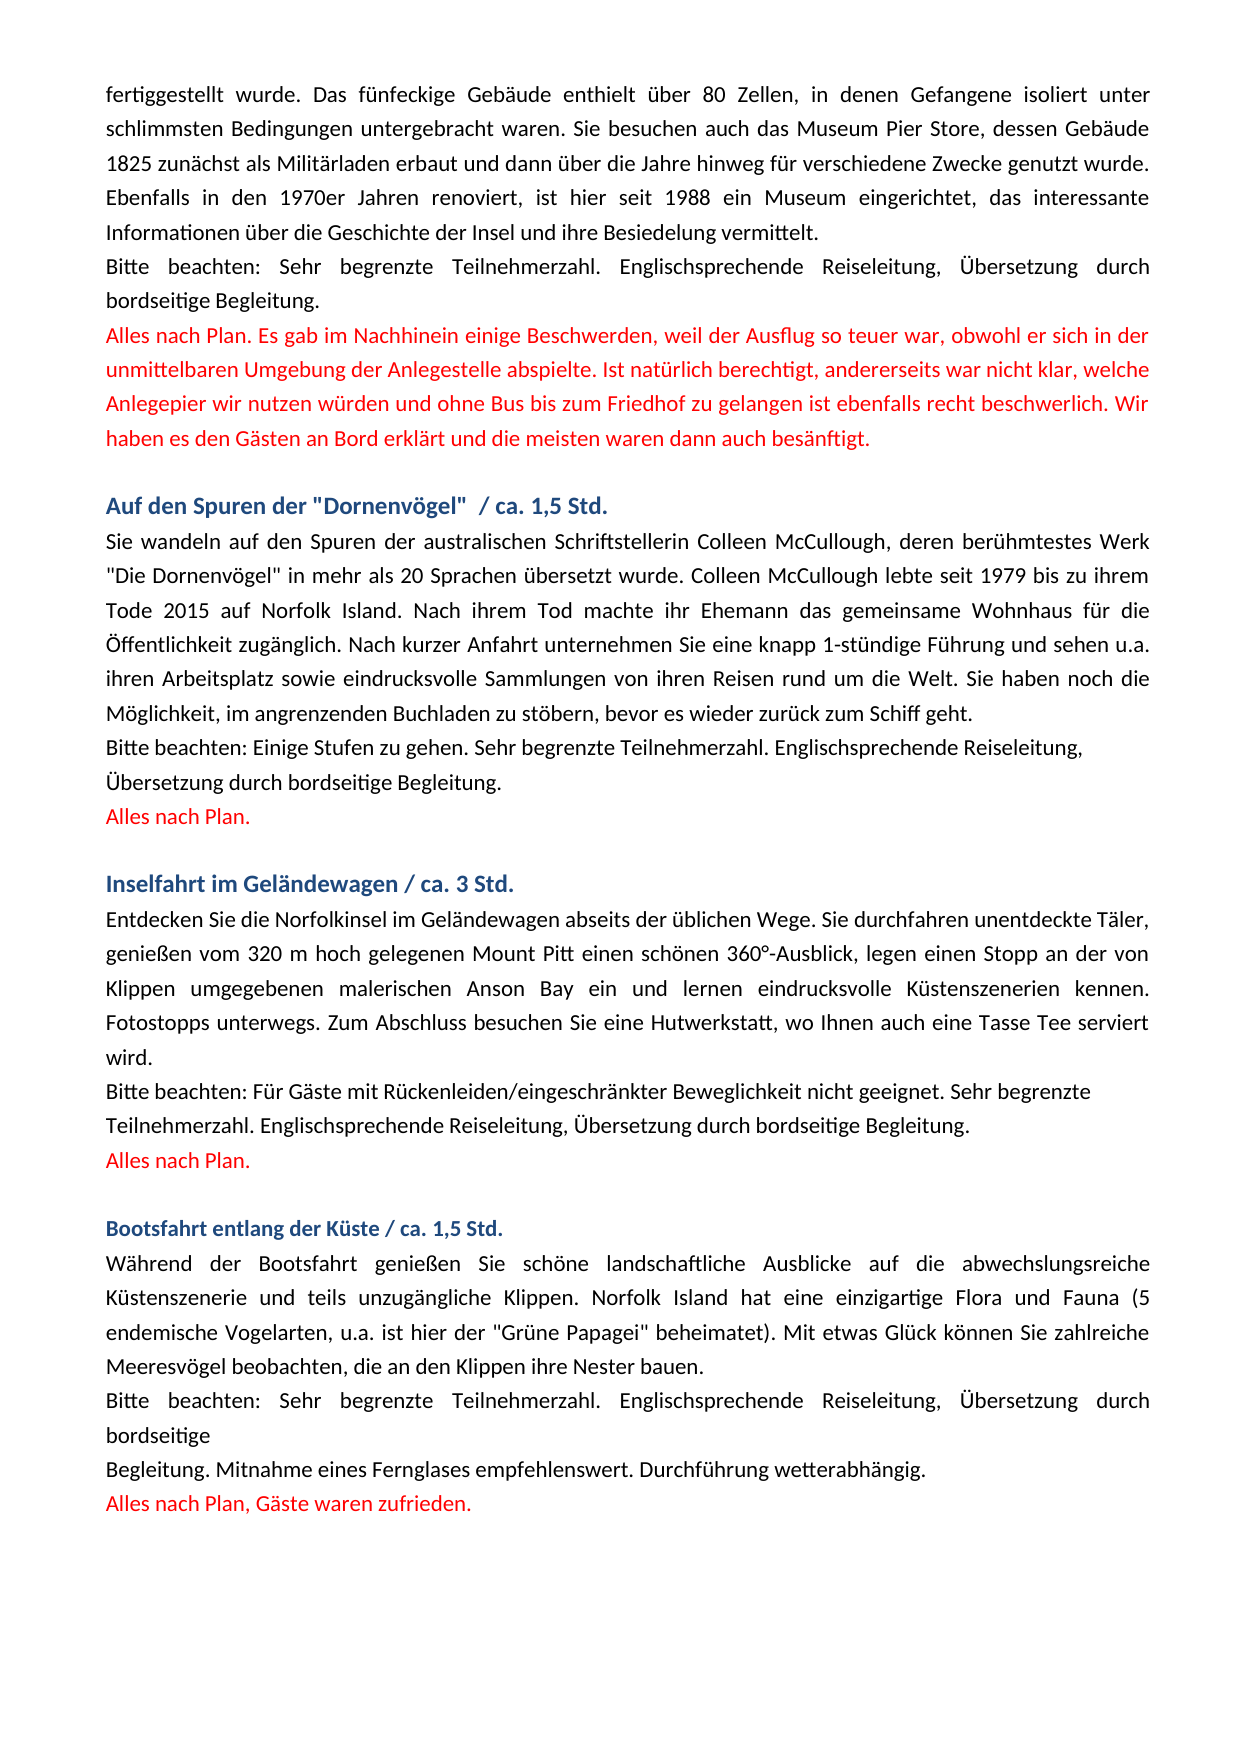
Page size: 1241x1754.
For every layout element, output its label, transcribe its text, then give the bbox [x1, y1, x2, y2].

text Während der Bootsfahrt genießen Sie schöne landschaftliche Ausblicke auf die abwechslungsreiche Küstenszenerie und teils unzugängliche Klippen. Norfolk Island hat eine einzigartige Flora und Fauna (5 endemische Vogelarten, u.a. ist hier der "Grüne Papagei" beheimatet). Mit etwas Glück können Sie zahlreiche Meeresvögel beobachten, die an den Klippen ihre Nester bauen. [106, 1243, 1152, 1380]
text Bitte beachten: Einige Stufen zu gehen. Sehr begrenzte Teilnehmerzahl. Englischsprechende Reiseleitung, [106, 727, 1152, 761]
text Entdecken Sie die Norfolkinsel im Geländewagen abseits der üblichen Wege. Sie durchfahren unentdeckte Täler, genießen vom 320 m hoch gelegenen Mount Pitt einen schönen 360°-Ausblick, legen einen Stopp an der von Klippen umgegebenen malerischen Anson Bay ein und lernen eindrucksvolle Küstenszenerien kennen. Fotostopps unterwegs. Zum Abschluss besuchen Sie eine Hutwerkstatt, wo Ihnen auch eine Tasse Tee serviert wird. [106, 899, 1152, 1071]
text Auf den Spuren der "Dornenvögel" / ca. 1,5 Std. [106, 486, 1152, 521]
text Bitte beachten: Sehr begrenzte Teilnehmerzahl. Englischsprechende Reiseleitung, Übersetzung durch bordseitige [106, 1380, 1152, 1449]
text Alles nach Plan. [106, 1139, 1152, 1174]
text Bootsfahrt entlang der Küste / ca. 1,5 Std. [106, 1208, 1152, 1243]
text Alles nach Plan, Gäste waren zufrieden. [106, 1483, 1152, 1518]
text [106, 74, 1152, 246]
text Bitte beachten: Für Gäste mit Rückenleiden/eingeschränkter Beweglichkeit nicht geeignet. Sehr begrenzte [106, 1071, 1152, 1105]
text Alles nach Plan. [106, 796, 1152, 830]
text Inselfahrt im Geländewagen / ca. 3 Std. [106, 864, 1152, 899]
text Sie wandeln auf den Spuren der australischen Schriftstellerin Colleen McCullough, deren berühmtestes Werk "Die Dornenvögel" in mehr als 20 Sprachen übersetzt wurde. Colleen McCullough lebte seit 1979 bis zu ihrem Tode 2015 auf Norfolk Island. Nach ihrem Tod machte ihr Ehemann das gemeinsame Wohnhaus für die Öffentlichkeit zugänglich. Nach kurzer Anfahrt unternehmen Sie eine knapp 1-stündige Führung und sehen u.a. ihren Arbeitsplatz sowie eindrucksvolle Sammlungen von ihren Reisen rund um die Welt. Sie haben noch die Möglichkeit, im angrenzenden Buchladen zu stöbern, bevor es wieder zurück zum Schiff geht. [106, 521, 1152, 727]
text Übersetzung durch bordseitige Begleitung. [106, 761, 1152, 796]
text Teilnehmerzahl. Englischsprechende Reiseleitung, Übersetzung durch bordseitige Begleitung. [106, 1105, 1152, 1139]
text Bitte beachten: Sehr begrenzte Teilnehmerzahl. Englischsprechende Reiseleitung, Übersetzung durch bordseitige Begleitung. [106, 246, 1152, 314]
text Begleitung. Mitnahme eines Fernglases empfehlenswert. Durchführung wetterabhängig. [106, 1449, 1152, 1483]
text Alles nach Plan. Es gab im Nachhinein einige Beschwerden, weil der Ausflug so teuer war, obwohl er sich in der unmittelbaren Umgebung der Anlegestelle abspielte. Ist natürlich berechtigt, andererseits war nicht klar, welche Anlegepier wir nutzen würden und ohne Bus bis zum Friedhof zu gelangen ist ebenfalls recht beschwerlich. Wir haben es den Gästen an Bord erklärt und die meisten waren dann auch besänftigt. [106, 314, 1152, 452]
